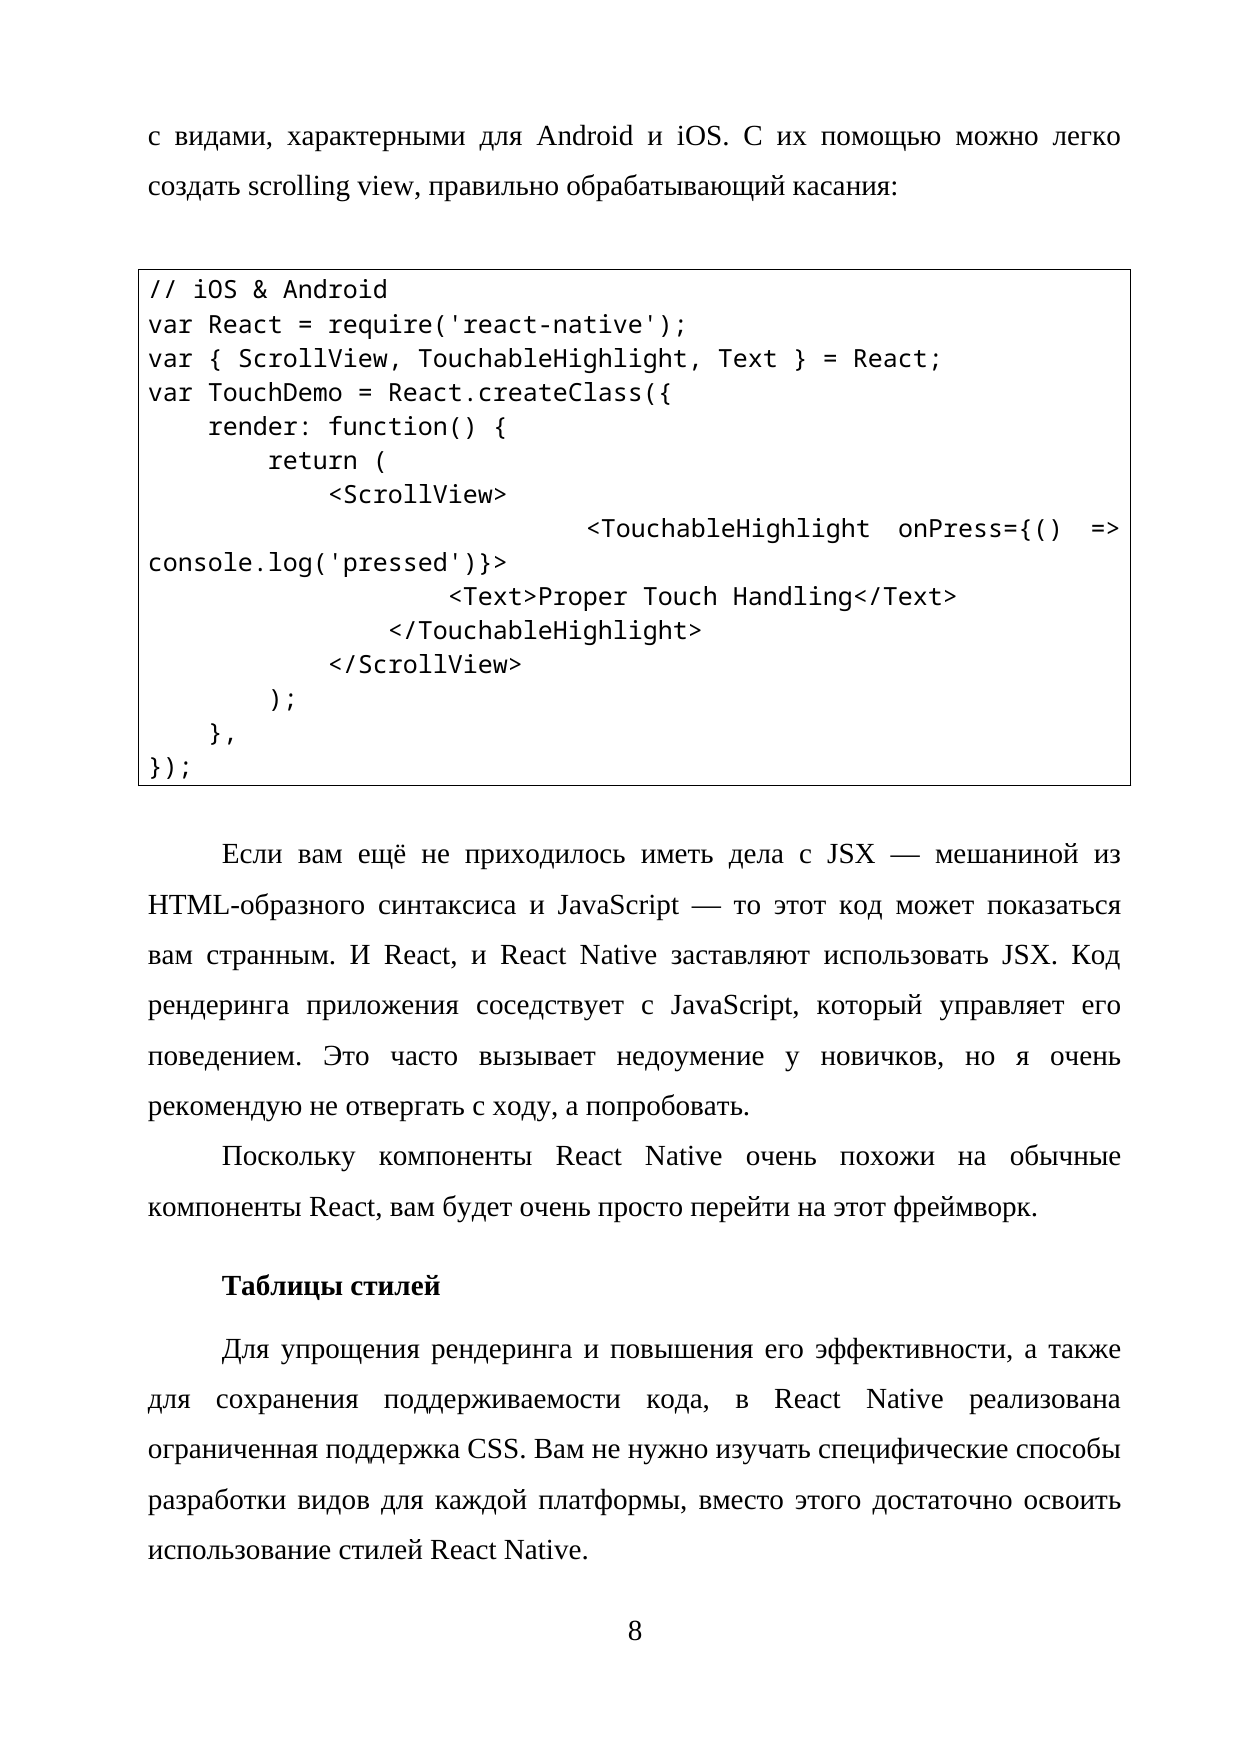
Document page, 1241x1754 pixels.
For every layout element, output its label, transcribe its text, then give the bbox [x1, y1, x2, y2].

text var { ScrollView, TouchableHighlight, Text } = React; [148, 340, 1122, 374]
text Для упрощения рендеринга и повышения его эффективности, а также для сохранения поддерживаемости кода, в React Native реализована ограниченная поддержка CSS. Вам не нужно изучать специфические способы разработки видов для каждой платформы, вместо этого достаточно освоить использование стилей React Native. [148, 1331, 1122, 1566]
text </TouchableHighlight> [148, 613, 1122, 647]
text Если вам ещё не приходилось иметь дела с JSX — мешаниной из HTML-образного синтаксиса и JavaScript — то этот код может показаться вам странным. И React, и React Native заставляют использовать JSX. Код рендеринга приложения соседствует с JavaScript, который управляет его поведением. Это часто вызывает недоумение у новичков, но я очень рекомендую не отвергать с ходу, а попробовать. [148, 837, 1122, 1122]
text render: function() { [148, 408, 1122, 442]
text <ScrollView> [148, 477, 1122, 511]
text </ScrollView> [148, 647, 1122, 681]
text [148, 118, 1122, 202]
text Поскольку компоненты React Native очень похожи на обычные компоненты React, вам будет очень просто перейти на этот фреймворк. [148, 1138, 1122, 1222]
text <Text>Proper Touch Handling</Text> [148, 579, 1122, 613]
text // iOS & Android [139, 270, 1130, 306]
text var React = require('react-native'); [148, 306, 1122, 340]
text var TouchDemo = React.createClass({ [148, 374, 1122, 408]
subtitle Таблицы стилей [148, 1268, 1122, 1302]
text <TouchableHighlight onPress={() => console.log('pressed')}> [148, 511, 1122, 579]
text }, [148, 715, 1122, 746]
text return ( [148, 442, 1122, 477]
text }); [139, 746, 1130, 785]
text ); [148, 681, 1122, 715]
